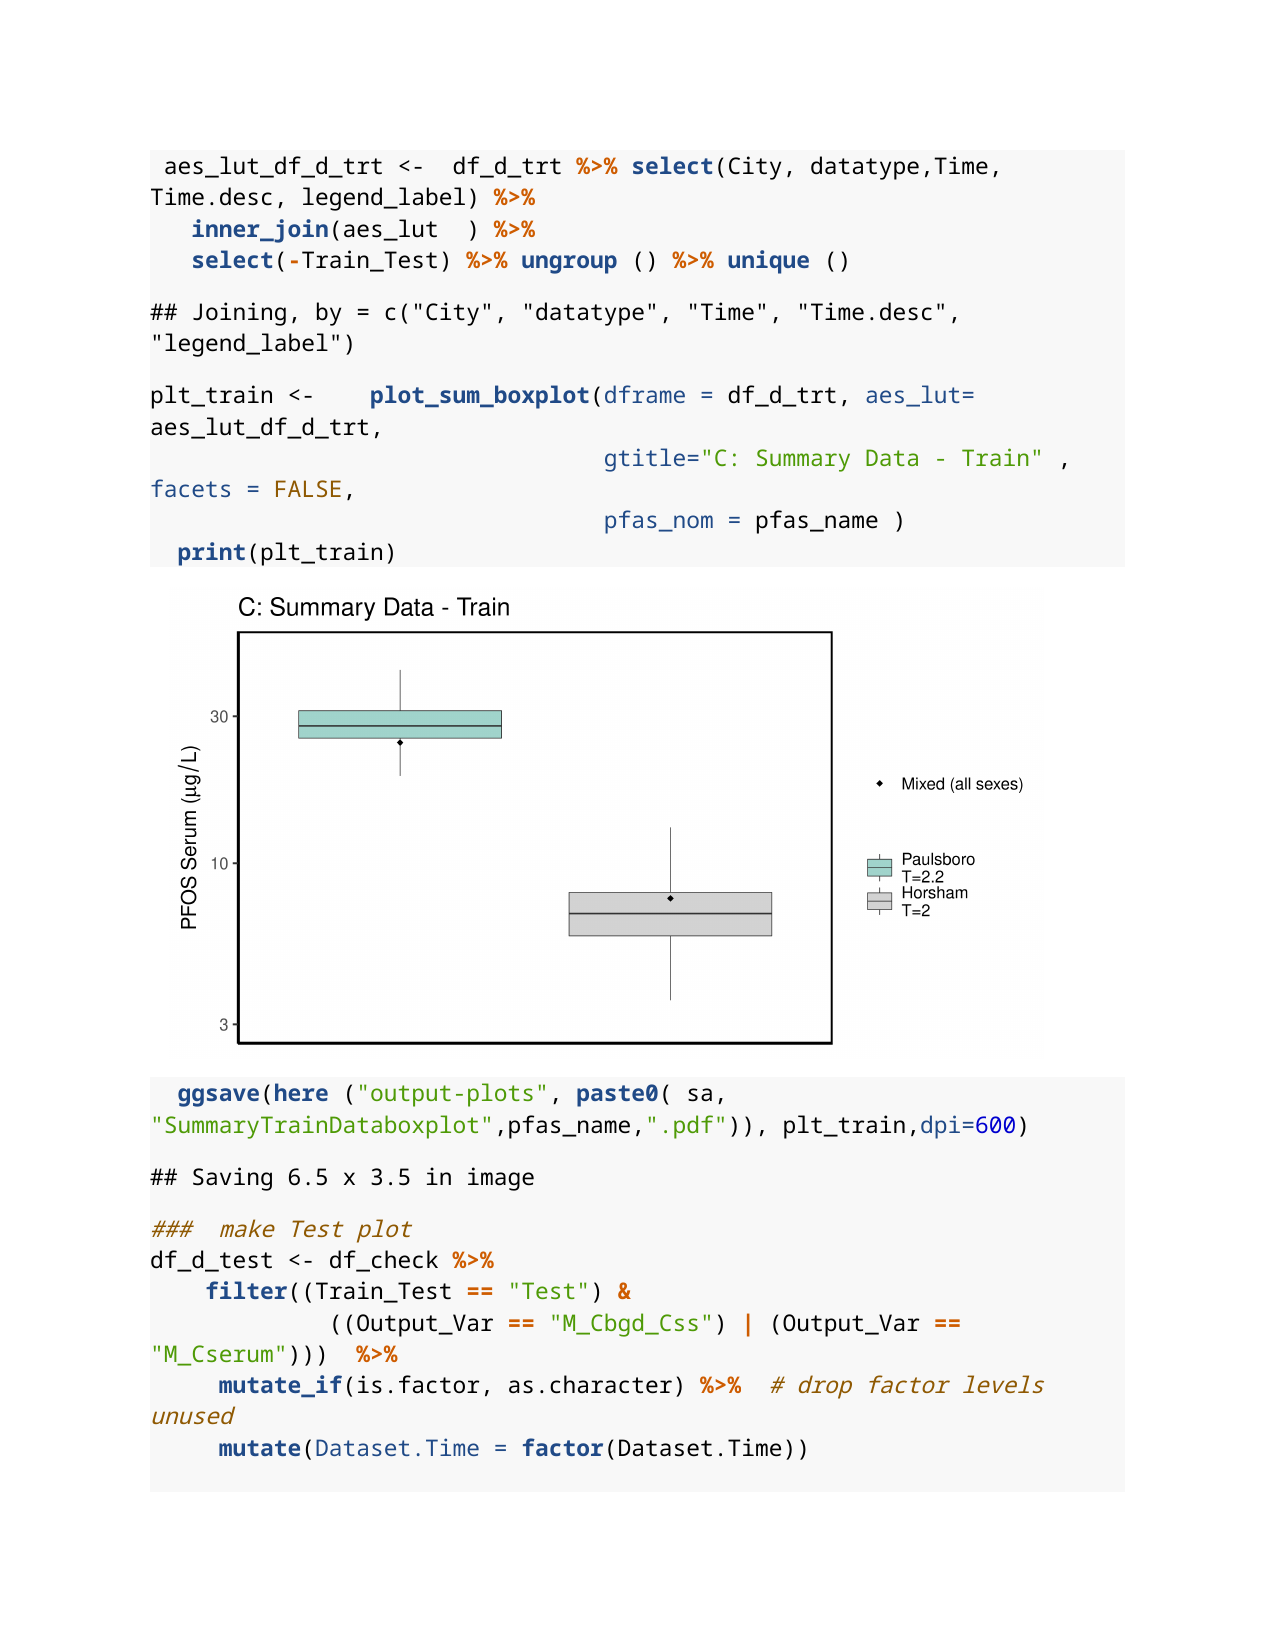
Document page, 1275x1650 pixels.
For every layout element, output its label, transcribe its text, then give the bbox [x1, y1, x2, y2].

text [150, 150, 1125, 275]
text ggsave(here ("output-plots", paste0( sa, "SummaryTrainDataboxplot",pfas_name,".pdf")), plt_train,dpi=600) [150, 1077, 1125, 1140]
text ## Joining, by = c("City", "datatype", "Time", "Time.desc", "legend_label") [150, 296, 1125, 358]
text ## Saving 6.5 x 3.5 in image [150, 1161, 1125, 1192]
picture [168, 587, 1044, 1059]
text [150, 1213, 1125, 1492]
text plt_train <- plot_sum_boxplot(dframe = df_d_trt, aes_lut= aes_lut_df_d_trt, gtitle="C: Summary Data - Train" , facets = FALSE, pfas_nom = pfas_name ) print(plt_train) [356, 379, 1125, 567]
